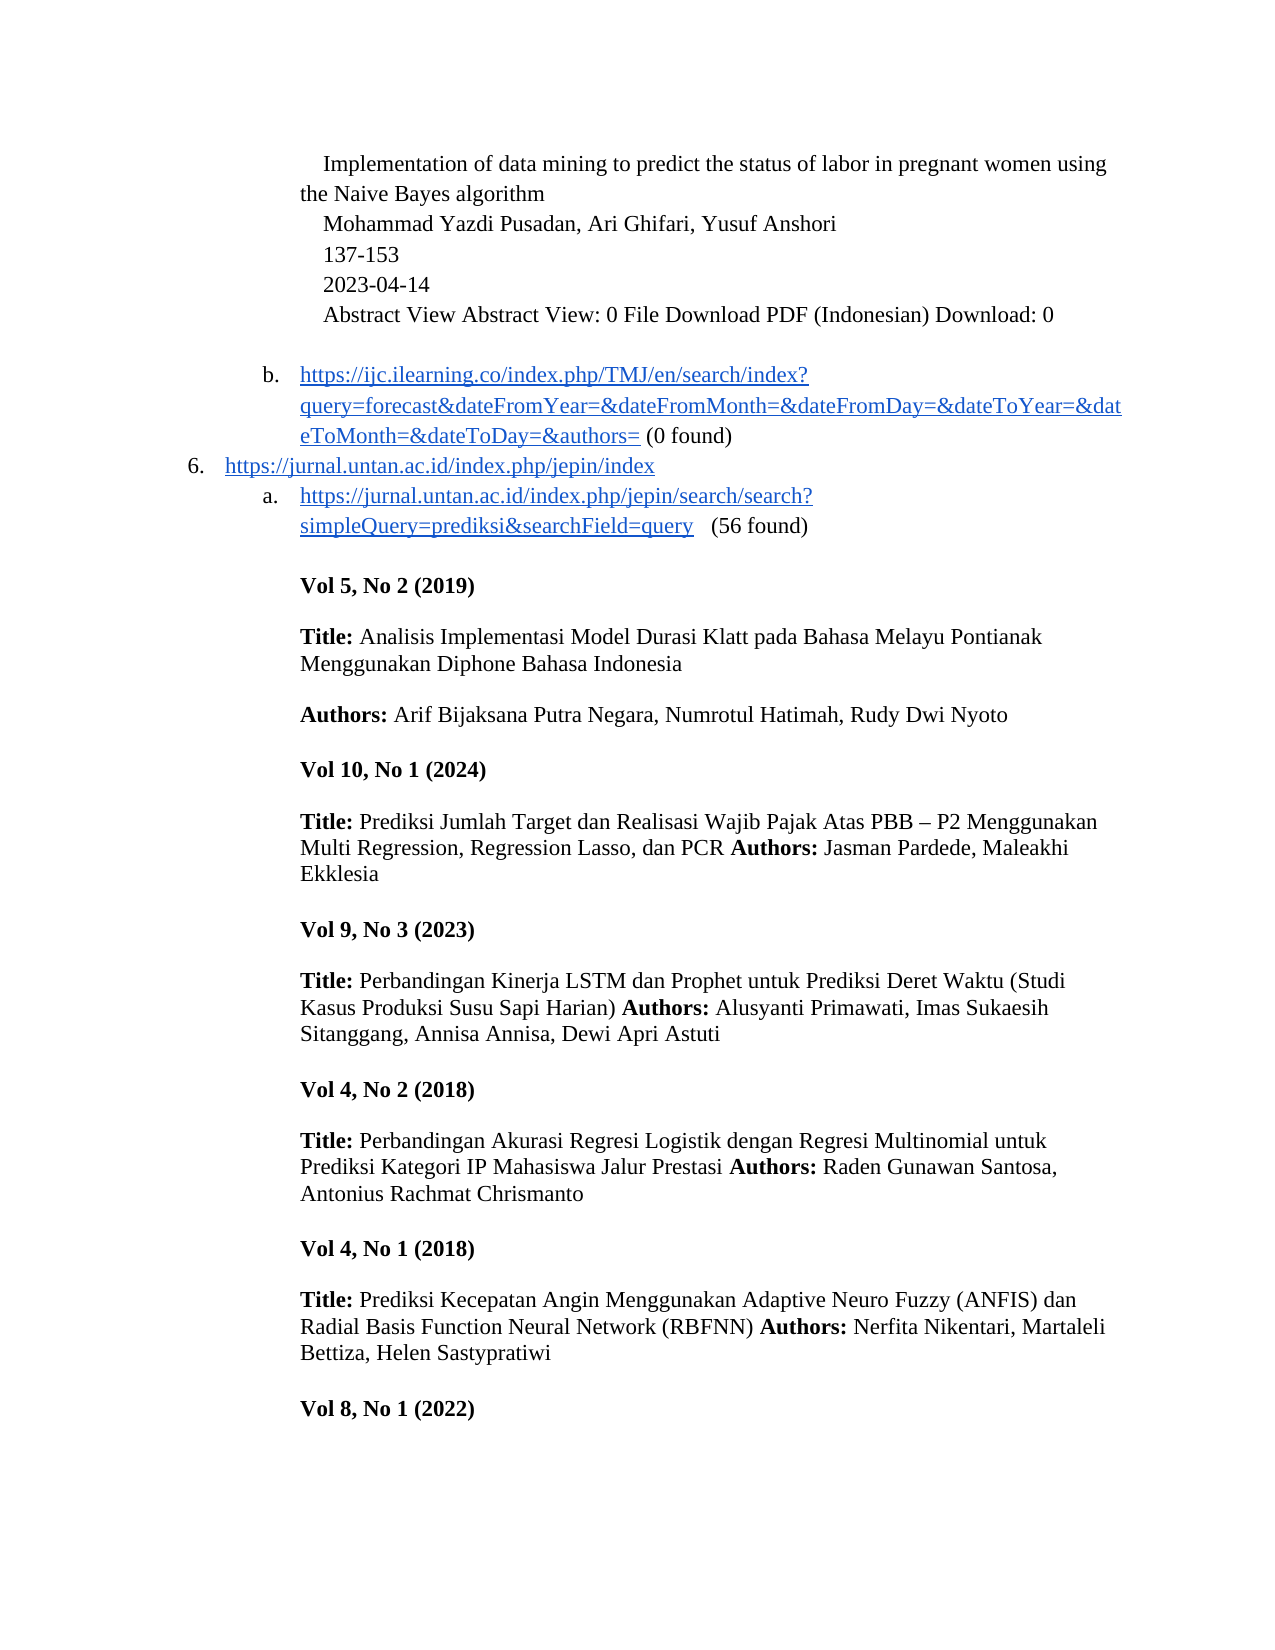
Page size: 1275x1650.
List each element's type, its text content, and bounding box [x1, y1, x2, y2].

subtitle Vol 9, No 3 (2023) [300, 916, 1125, 942]
text 2023-04-14 [300, 271, 1125, 297]
text Mohammad Yazdi Pusadan, Ari Ghifari, Yusuf Anshori [300, 210, 1125, 237]
text 137-153 [300, 241, 1125, 267]
text Authors: Arif Bijaksana Putra Negara, Numrotul Hatimah, Rudy Dwi Nyoto [300, 701, 1125, 727]
text Title: Analisis Implementasi Model Durasi Klatt pada Bahasa Melayu Pontianak Menggunakan Diphone Bahasa Indonesia [300, 623, 1125, 676]
subtitle Vol 4, No 2 (2018) [300, 1076, 1125, 1102]
text Abstract View Abstract View: 0 File Download PDF (Indonesian) Download: 0 [300, 301, 1125, 327]
text Title: Perbandingan Akurasi Regresi Logistik dengan Regresi Multinomial untuk Prediksi Kategori IP Mahasiswa Jalur Prestasi Authors: Raden Gunawan Santosa, Antonius Rachmat Chrismanto [300, 1127, 1125, 1206]
text Title: Perbandingan Kinerja LSTM dan Prophet untuk Prediksi Deret Waktu (Studi Kasus Produksi Susu Sapi Harian) Authors: Alusyanti Primawati, Imas Sukaesih Sitanggang, Annisa Annisa, Dewi Apri Astuti [300, 967, 1125, 1046]
text Title: Prediksi Kecepatan Angin Menggunakan Adaptive Neuro Fuzzy (ANFIS) dan Radial Basis Function Neural Network (RBFNN) Authors: Nerfita Nikentari, Martaleli Bettiza, Helen Sastypratiwi [300, 1287, 1125, 1366]
list https://jurnal.untan.ac.id/index.php/jepin/search/search?simpleQuery=prediksi&searchField=query (56 found) [262, 482, 1125, 539]
list https://jurnal.untan.ac.id/index.php/jepin/index [187, 452, 1125, 478]
text Implementation of data mining to predict the status of labor in pregnant women using the Naive Bayes algorithm [300, 150, 1125, 207]
list https://ijc.ilearning.co/index.php/TMJ/en/search/index?query=forecast&dateFromYear=&dateFromMonth=&dateFromDay=&dateToYear=&dateToMonth=&dateToDay=&authors= (0 found) [262, 361, 1125, 448]
subtitle Vol 5, No 2 (2019) [300, 572, 1125, 598]
subtitle Vol 10, No 1 (2024) [300, 756, 1125, 783]
subtitle Vol 8, No 1 (2022) [300, 1395, 1125, 1421]
text Title: Prediksi Jumlah Target dan Realisasi Wajib Pajak Atas PBB – P2 Menggunakan Multi Regression, Regression Lasso, dan PCR Authors: Jasman Pardede, Maleakhi Ekklesia [300, 808, 1125, 887]
subtitle Vol 4, No 1 (2018) [300, 1235, 1125, 1262]
